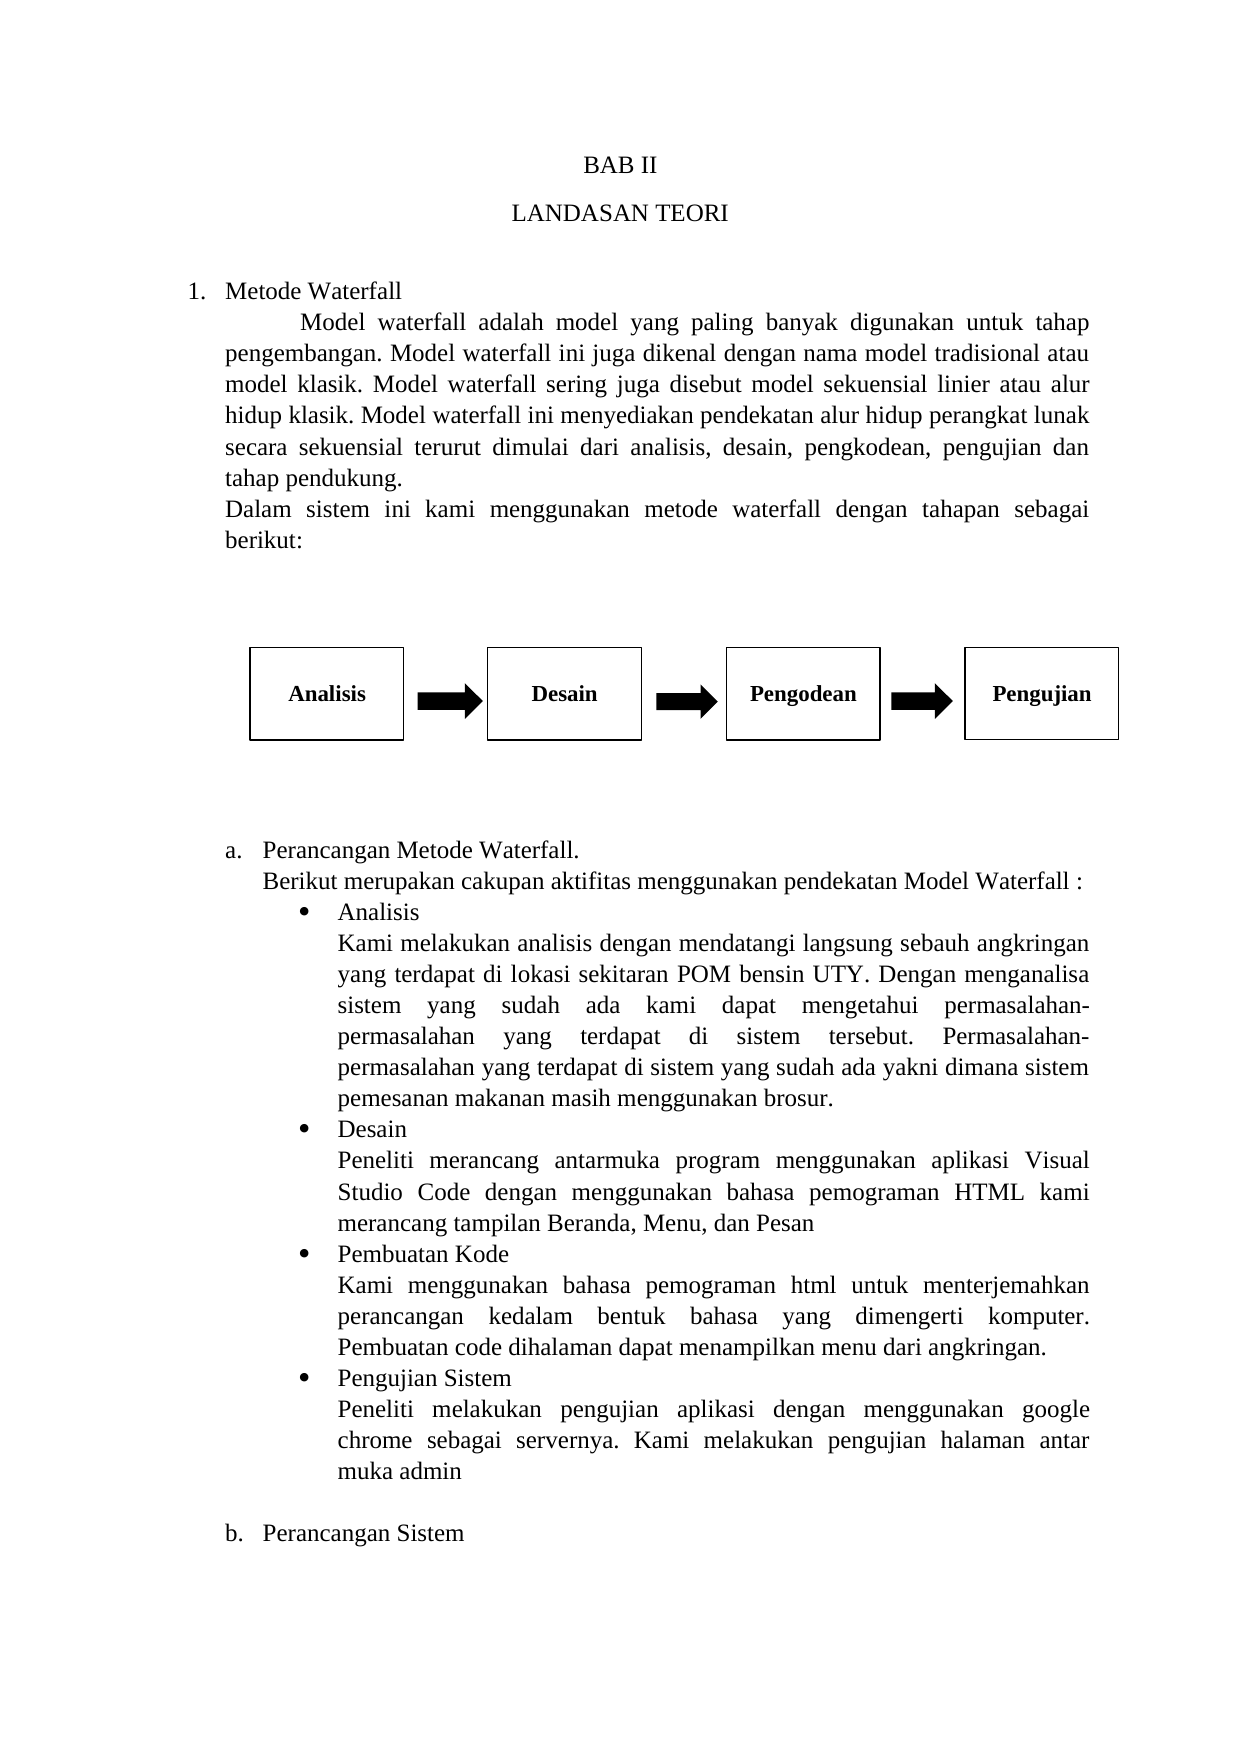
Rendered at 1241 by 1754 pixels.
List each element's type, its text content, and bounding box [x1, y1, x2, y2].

list Perancangan Sistem [225, 1518, 1090, 1547]
list Desain [300, 1114, 1090, 1143]
text LANDASAN TEORI [150, 198, 1090, 226]
list Kami menggunakan bahasa pemograman html untuk menterjemahkan perancangan kedalam bentuk bahasa yang dimengerti komputer. Pembuatan code dihalaman dapat menampilkan menu dari angkringan. [337, 1270, 1090, 1361]
list Analisis [300, 897, 1090, 926]
text BAB II [150, 150, 1090, 179]
list Dalam sistem ini kami menggunakan metode waterfall dengan tahapan sebagai berikut: [225, 494, 1090, 553]
list Peneliti melakukan pengujian aplikasi dengan menggunakan google chrome sebagai servernya. Kami melakukan pengujian halaman antar muka admin [337, 1394, 1090, 1485]
list Kami melakukan analisis dengan mendatangi langsung sebauh angkringan yang terdapat di lokasi sekitaran POM bensin UTY. Dengan menganalisa sistem yang sudah ada kami dapat mengetahui permasalahan-permasalahan yang terdapat di sistem tersebut. Permasalahan-permasalahan yang terdapat di sistem yang sudah ada yakni dimana sistem pemesanan makanan masih menggunakan brosur. [337, 928, 1090, 1112]
list Pengujian Sistem [300, 1363, 1090, 1392]
list Pembuatan Kode [300, 1239, 1090, 1267]
list Metode Waterfall [187, 276, 1090, 305]
list Model waterfall adalah model yang paling banyak digunakan untuk tahap pengembangan. Model waterfall ini juga dikenal dengan nama model tradisional atau model klasik. Model waterfall sering juga disebut model sekuensial linier atau alur hidup klasik. Model waterfall ini menyediakan pendekatan alur hidup perangkat lunak secara sekuensial terurut dimulai dari analisis, desain, pengkodean, pengujian dan tahap pendukung. [225, 307, 1090, 491]
list Peneliti merancang antarmuka program menggunakan aplikasi Visual Studio Code dengan menggunakan bahasa pemograman HTML kami merancang tampilan Beranda, Menu, dan Pesan [337, 1146, 1090, 1236]
list Berikut merupakan cakupan aktifitas menggunakan pendekatan Model Waterfall : [262, 866, 1090, 895]
list Perancangan Metode Waterfall. [225, 835, 1090, 864]
